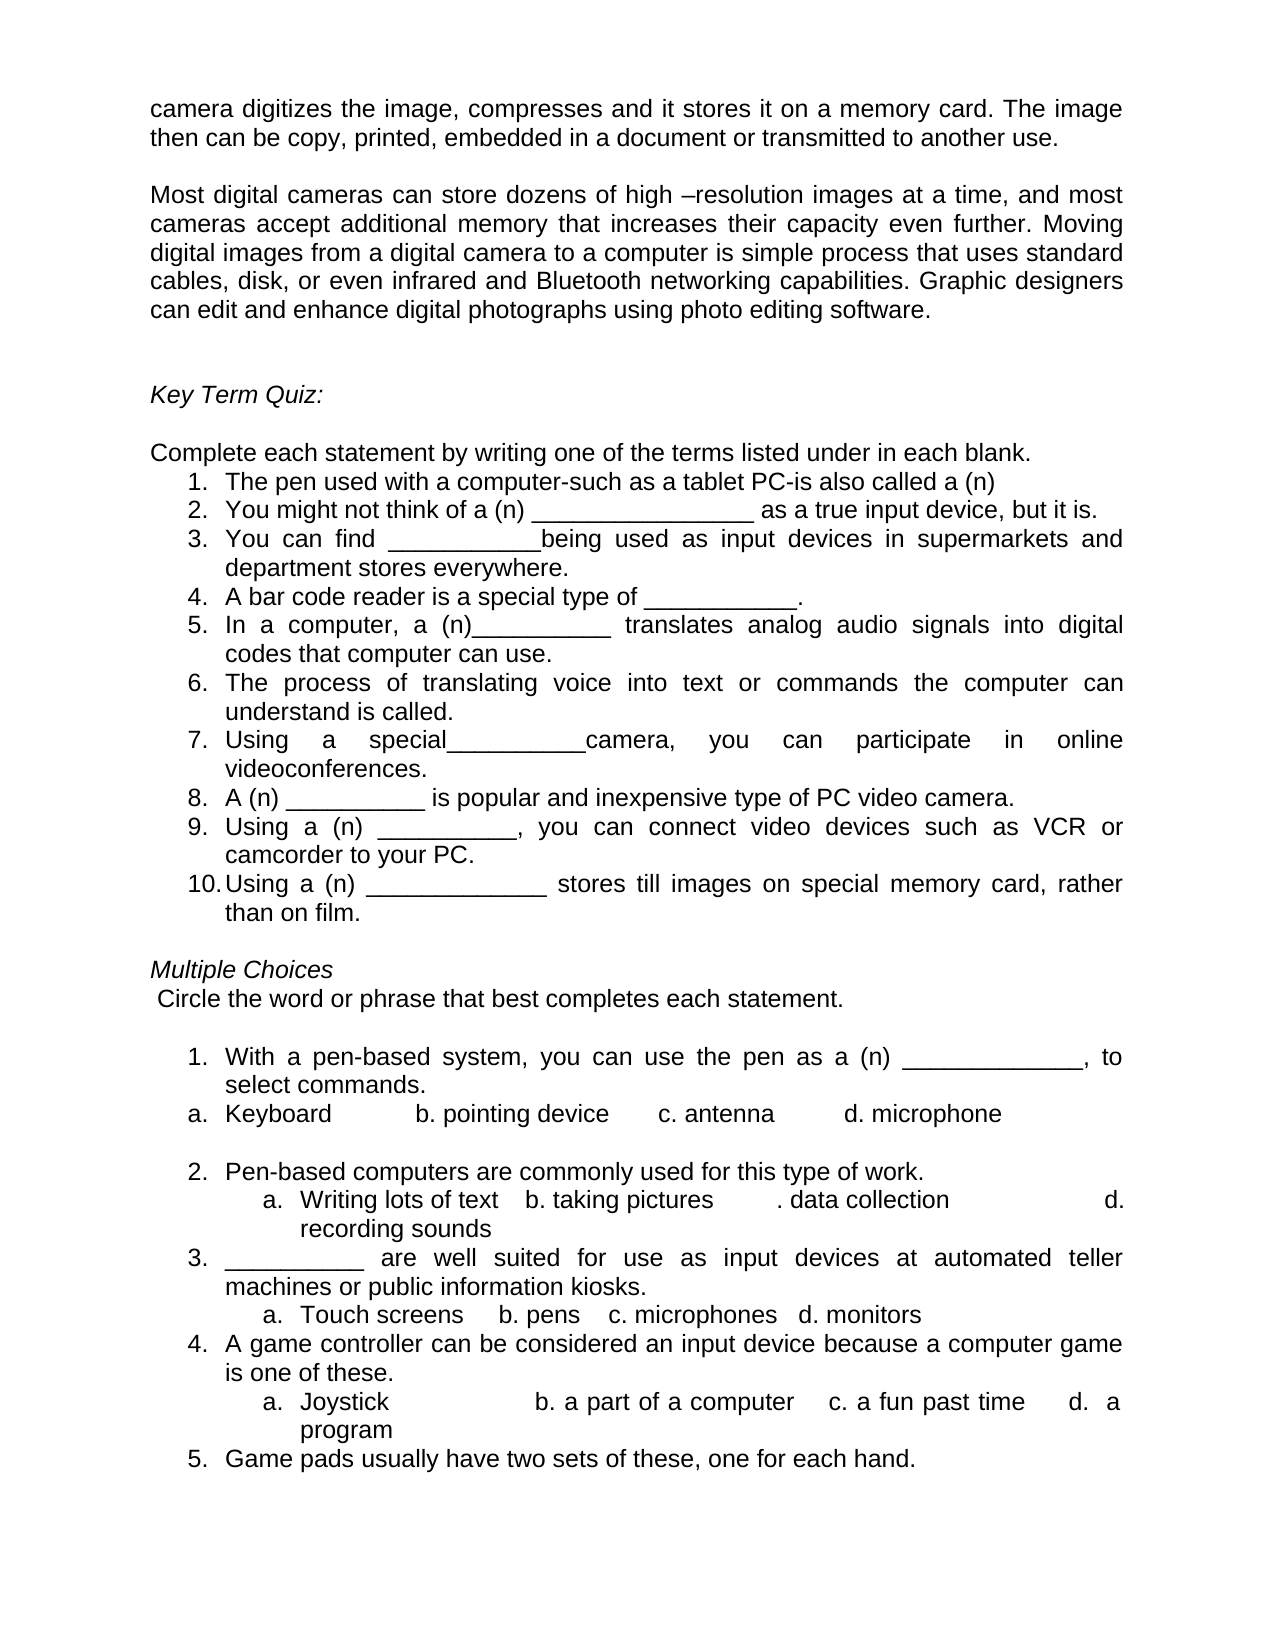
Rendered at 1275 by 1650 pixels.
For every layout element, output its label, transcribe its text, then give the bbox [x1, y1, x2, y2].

list A (n) __________ is popular and inexpensive type of PC video camera. [187, 783, 1125, 812]
list Writing lots of text b. taking pictures . data collection d. recording sounds [262, 1186, 1125, 1243]
list Keyboard b. pointing device c. antenna d. microphone [187, 1099, 1125, 1128]
list Pen-based computers are commonly used for this type of work. [187, 1157, 1125, 1186]
list You can find ___________being used as input devices in supermarkets and department stores everywhere. [187, 524, 1125, 582]
list Using a (n) __________, you can connect video devices such as VCR or camcorder to your PC. [187, 812, 1125, 869]
list A bar code reader is a special type of ___________. [187, 582, 1125, 611]
text Circle the word or phrase that best completes each statement. [150, 984, 1125, 1013]
list Touch screens b. pens c. microphones d. monitors [262, 1301, 1125, 1329]
list Joystick b. a part of a computer c. a fun past time d. a program [262, 1387, 1125, 1444]
list You might not think of a (n) ________________ as a true input device, but it is. [187, 496, 1125, 524]
list With a pen-based system, you can use the pen as a (n) _____________, to select commands. [187, 1042, 1125, 1099]
list In a computer, a (n)__________ translates analog audio signals into digital codes that computer can use. [187, 611, 1125, 668]
list A game controller can be considered an input device because a computer game is one of these. [187, 1329, 1125, 1387]
list Using a special__________camera, you can participate in online videoconferences. [187, 726, 1125, 783]
text Multiple Choices [150, 956, 1125, 984]
list Using a (n) _____________ stores till images on special memory card, rather than on film. [187, 869, 1125, 927]
list __________ are well suited for use as input devices at automated teller machines or public information kiosks. [187, 1243, 1125, 1301]
text Key Term Quiz: [150, 381, 1125, 409]
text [150, 94, 1125, 151]
list The pen used with a computer-such as a tablet PC-is also called a (n) [187, 467, 1125, 496]
text Most digital cameras can store dozens of high –resolution images at a time, and most cameras accept additional memory that increases their capacity even further. Moving digital images from a digital camera to a computer is simple process that uses standard cables, disk, or even infrared and Bluetooth networking capabilities. Graphic designers can edit and enhance digital photographs using photo editing software. [150, 180, 1125, 324]
list Game pads usually have two sets of these, one for each hand. [187, 1444, 1125, 1473]
list The process of translating voice into text or commands the computer can understand is called. [187, 668, 1125, 726]
text Complete each statement by writing one of the terms listed under in each blank. [150, 438, 1125, 467]
